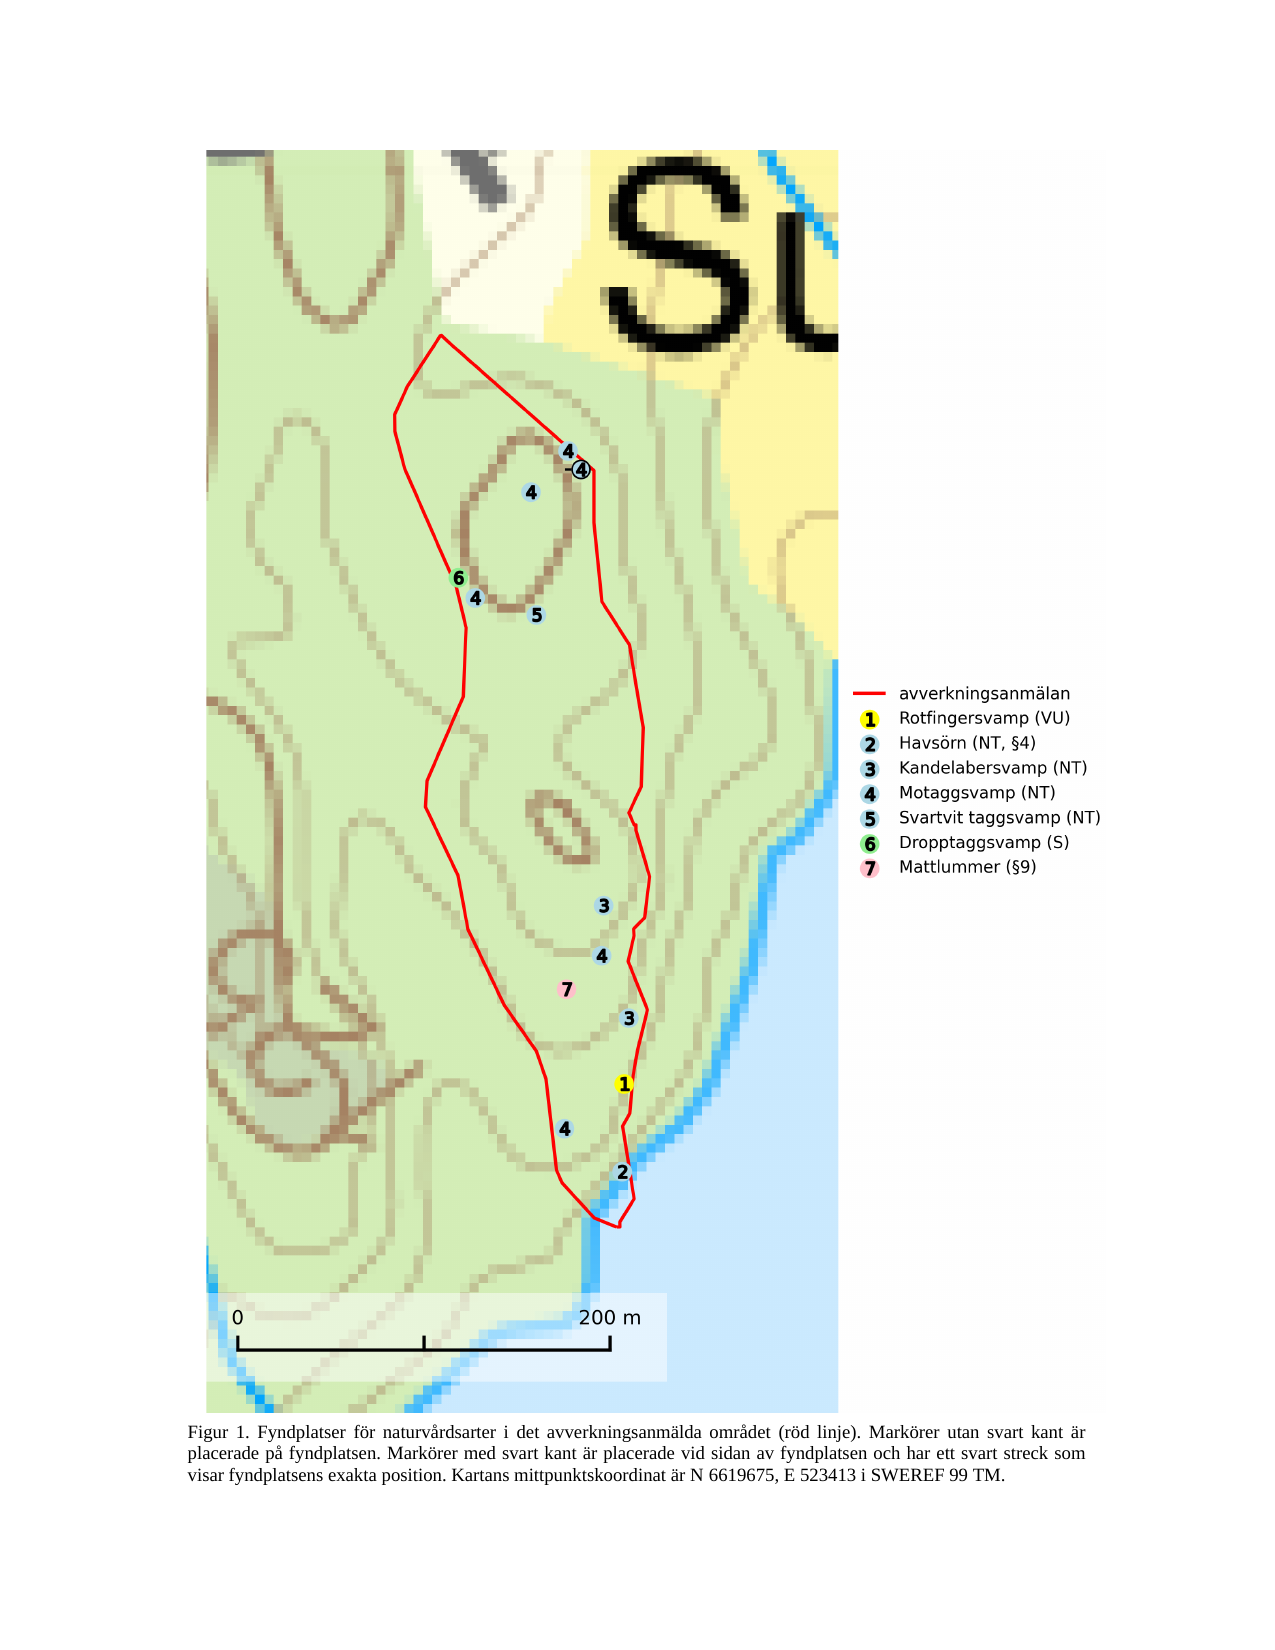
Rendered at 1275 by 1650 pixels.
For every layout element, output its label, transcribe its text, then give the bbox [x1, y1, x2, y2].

picture [206, 150, 1107, 1413]
text Figur 1. Fyndplatser för naturvårdsarter i det avverkningsanmälda området (röd linje). Markörer utan svart kant är placerade på fyndplatsen. Markörer med svart kant är placerade vid sidan av fyndplatsen och har ett svart streck som visar fyndplatsens exakta position. Kartans mittpunktskoordinat är N 6619675, E 523413 i SWEREF 99 TM. [187, 1421, 1087, 1485]
